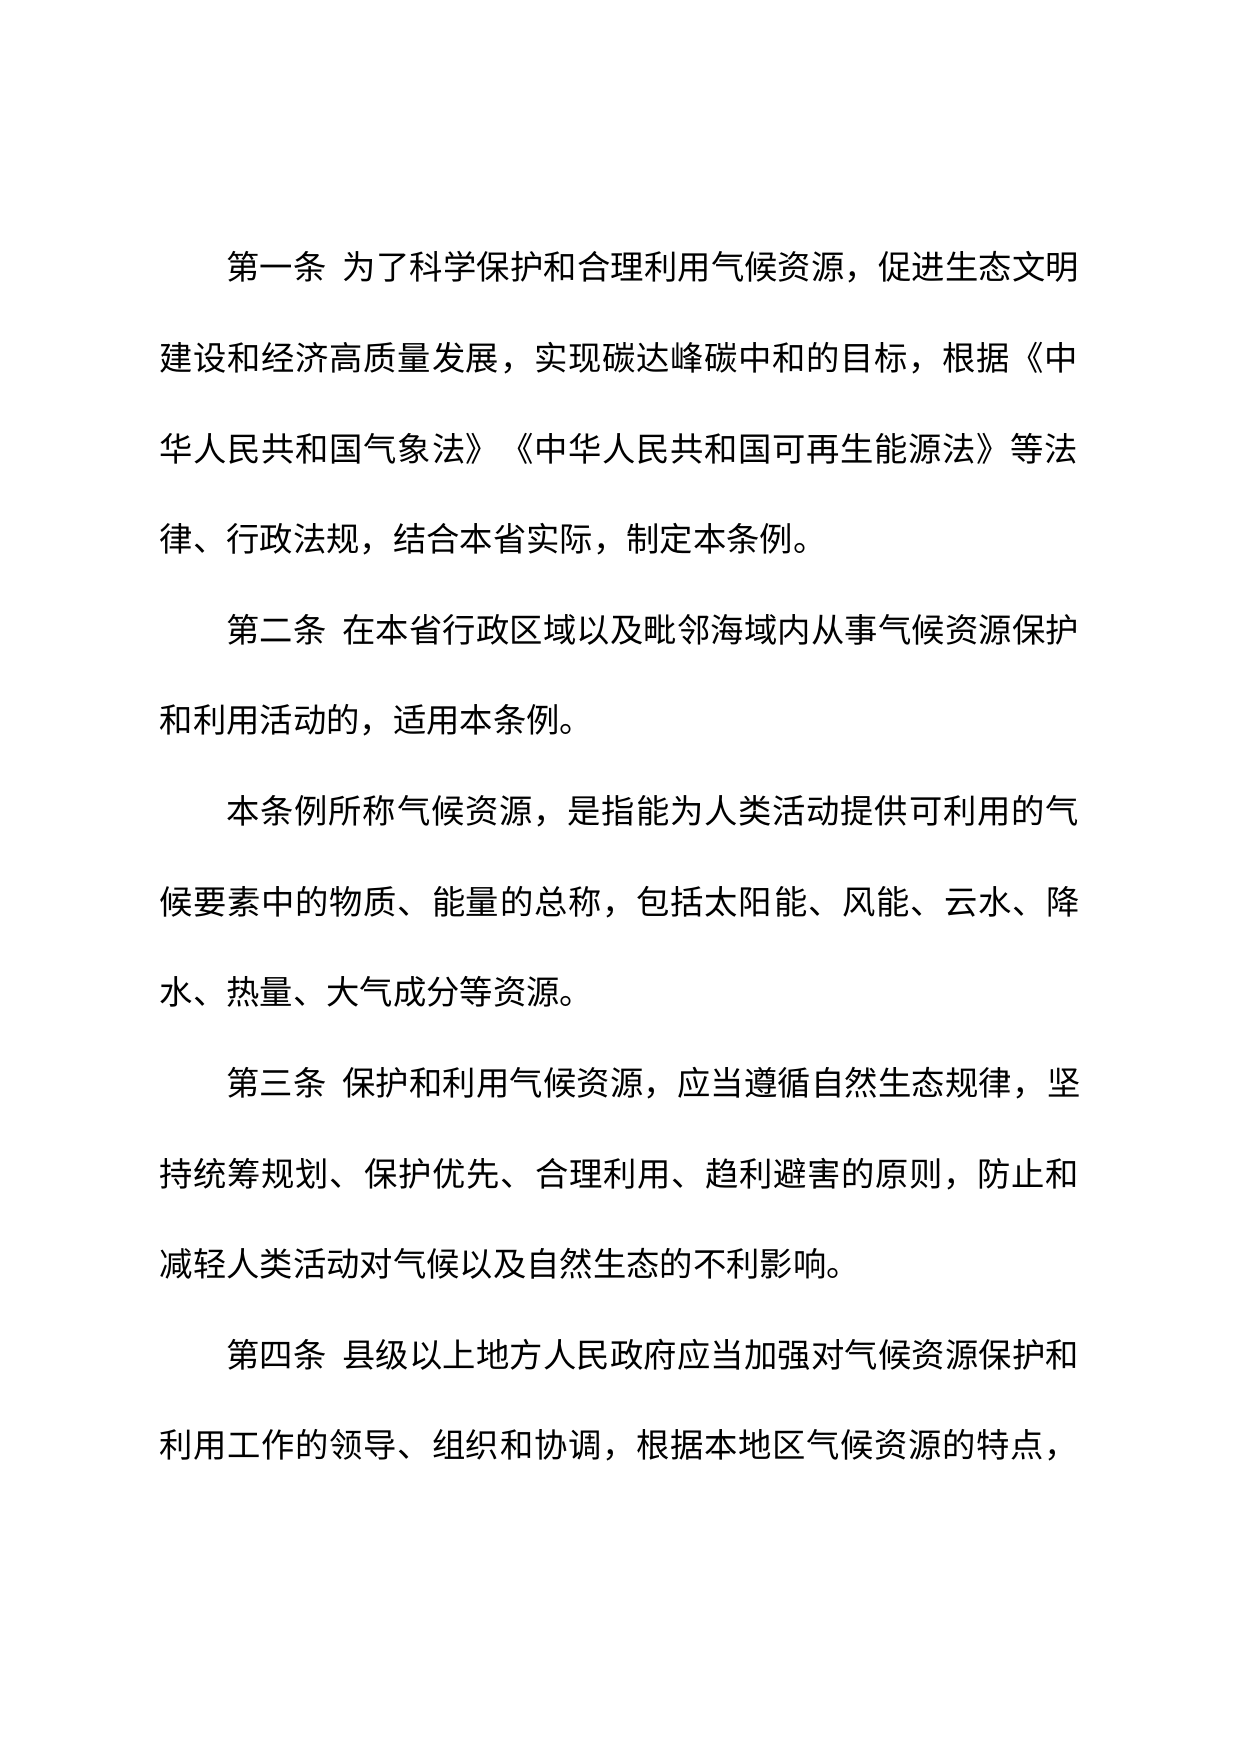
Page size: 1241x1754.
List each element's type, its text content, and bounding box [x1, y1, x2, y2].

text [159, 1307, 1081, 1489]
text 第二条 在本省行政区域以及毗邻海域内从事气候资源保护和利用活动的，适用本条例。 [159, 582, 1081, 764]
text 本条例所称气候资源，是指能为人类活动提供可利用的气候要素中的物质、能量的总称，包括太阳能、风能、云水、降水、热量、大气成分等资源。 [159, 764, 1081, 1036]
text 第一条 为了科学保护和合理利用气候资源，促进生态文明建设和经济高质量发展，实现碳达峰碳中和的目标，根据《中华人民共和国气象法》《中华人民共和国可再生能源法》等法律、行政法规，结合本省实际，制定本条例。 [159, 220, 1081, 582]
text 第三条 保护和利用气候资源，应当遵循自然生态规律，坚持统筹规划、保护优先、合理利用、趋利避害的原则，防止和减轻人类活动对气候以及自然生态的不利影响。 [159, 1036, 1081, 1307]
